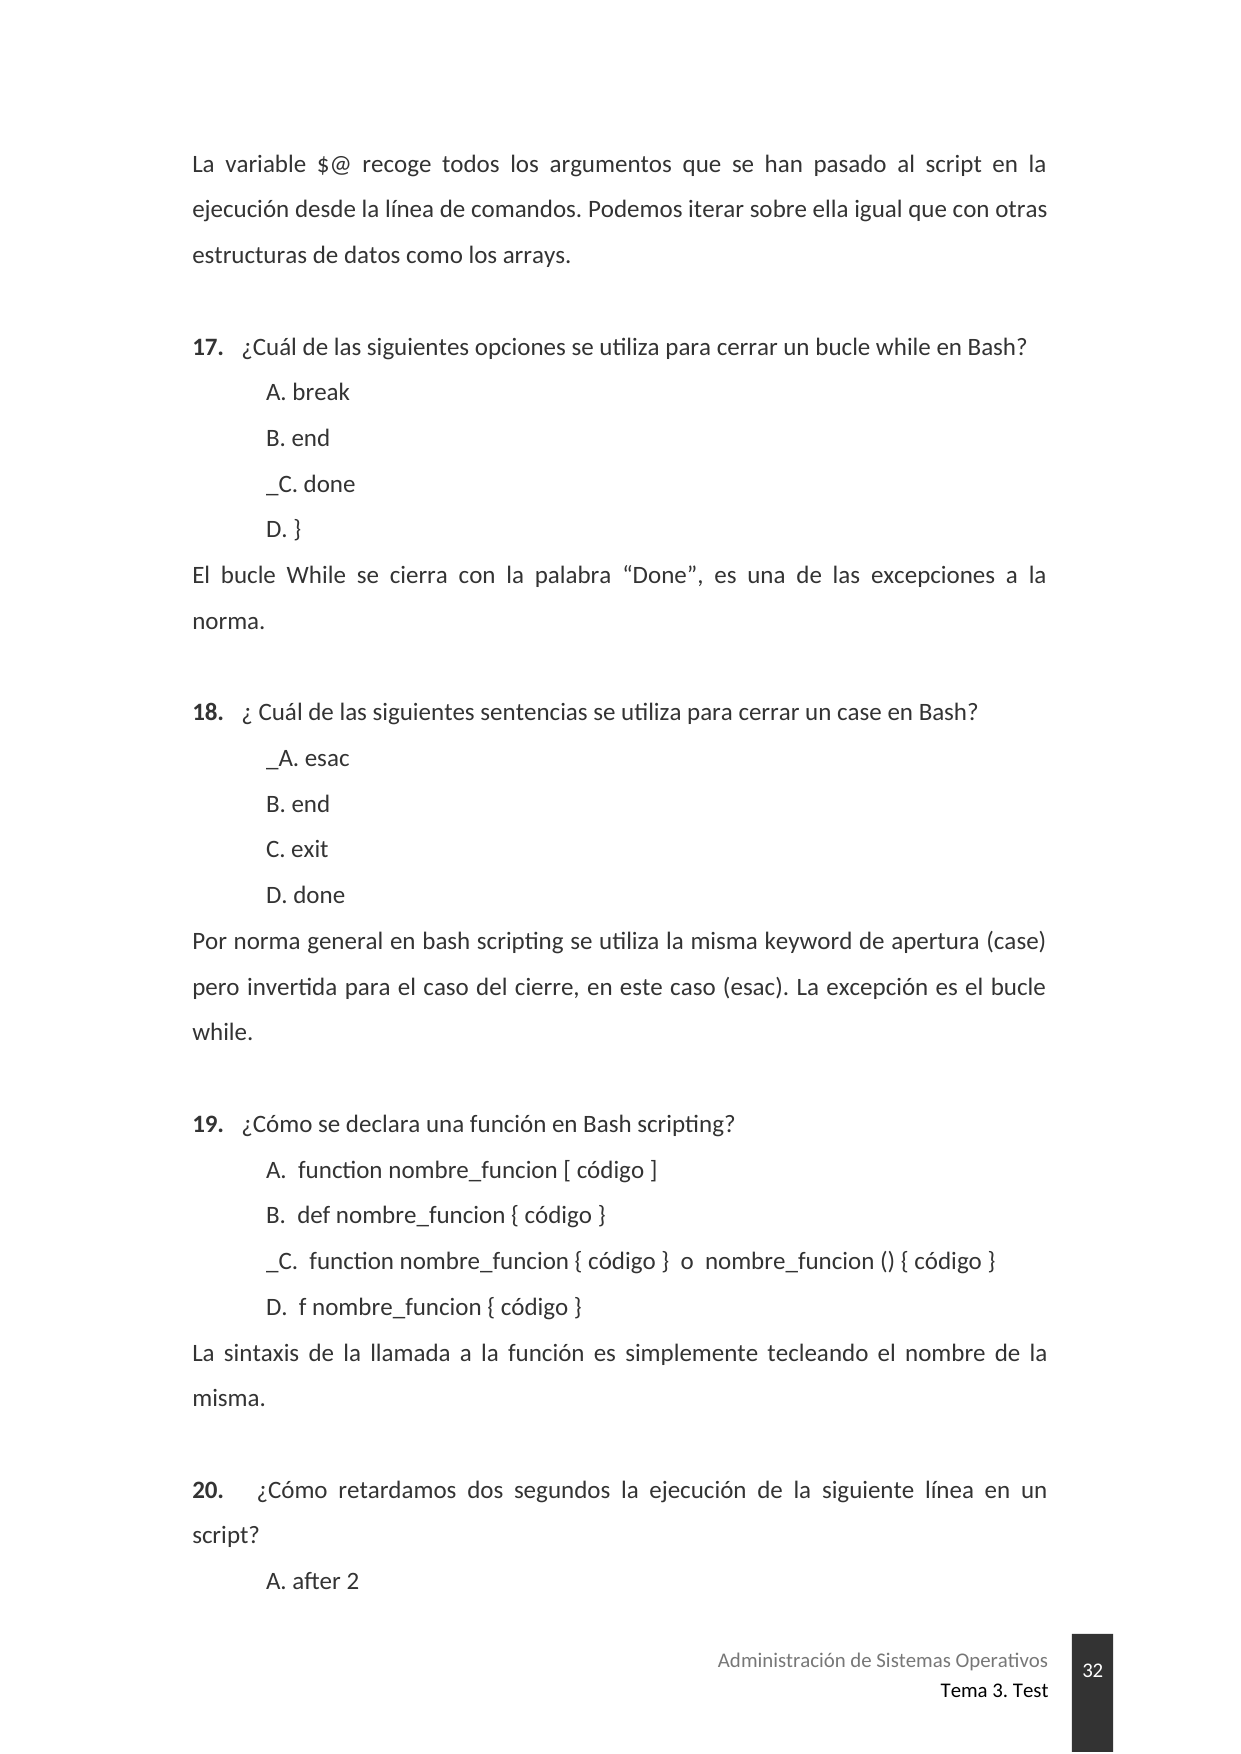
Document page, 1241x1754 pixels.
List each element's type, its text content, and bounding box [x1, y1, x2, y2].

text B. end [192, 788, 1048, 818]
text A. after 2 [192, 1565, 1048, 1596]
text D. done [192, 879, 1048, 910]
text _A. esac [192, 742, 1048, 773]
text Por norma general en bash scripting se utiliza la misma keyword de apertura (case) pero invertida para el caso del cierre, en este caso (esac). La excepción es el bucle while. [192, 925, 1048, 1047]
text El bucle While se cierra con la palabra “Done”, es una de las excepciones a la norma. [192, 559, 1048, 636]
text 18. ¿ Cuál de las siguientes sentencias se utiliza para cerrar un case en Bash? [192, 696, 1048, 727]
text A. function nombre_funcion [ código ] [192, 1154, 1048, 1184]
text B. def nombre_funcion { código } [192, 1199, 1048, 1230]
text La variable $@ recoge todos los argumentos que se han pasado al script en la ejecución desde la línea de comandos. Podemos iterar sobre ella igual que con otras estructuras de datos como los arrays. [192, 148, 1048, 270]
text D. f nombre_funcion { código } [192, 1291, 1048, 1321]
text C. exit [192, 834, 1048, 864]
text La sintaxis de la llamada a la función es simplemente tecleando el nombre de la misma. [192, 1337, 1048, 1413]
text B. end [192, 422, 1048, 453]
text _C. function nombre_funcion { código } o nombre_funcion () { código } [192, 1245, 1048, 1276]
text 20. ¿Cómo retardamos dos segundos la ejecución de la siguiente línea en un script? [192, 1474, 1048, 1550]
text 17. ¿Cuál de las siguientes opciones se utiliza para cerrar un bucle while en Bash? [192, 331, 1048, 361]
text 19. ¿Cómo se declara una función en Bash scripting? [192, 1108, 1048, 1138]
text D. } [192, 513, 1048, 544]
text A. break [192, 376, 1048, 407]
text _C. done [192, 468, 1048, 498]
